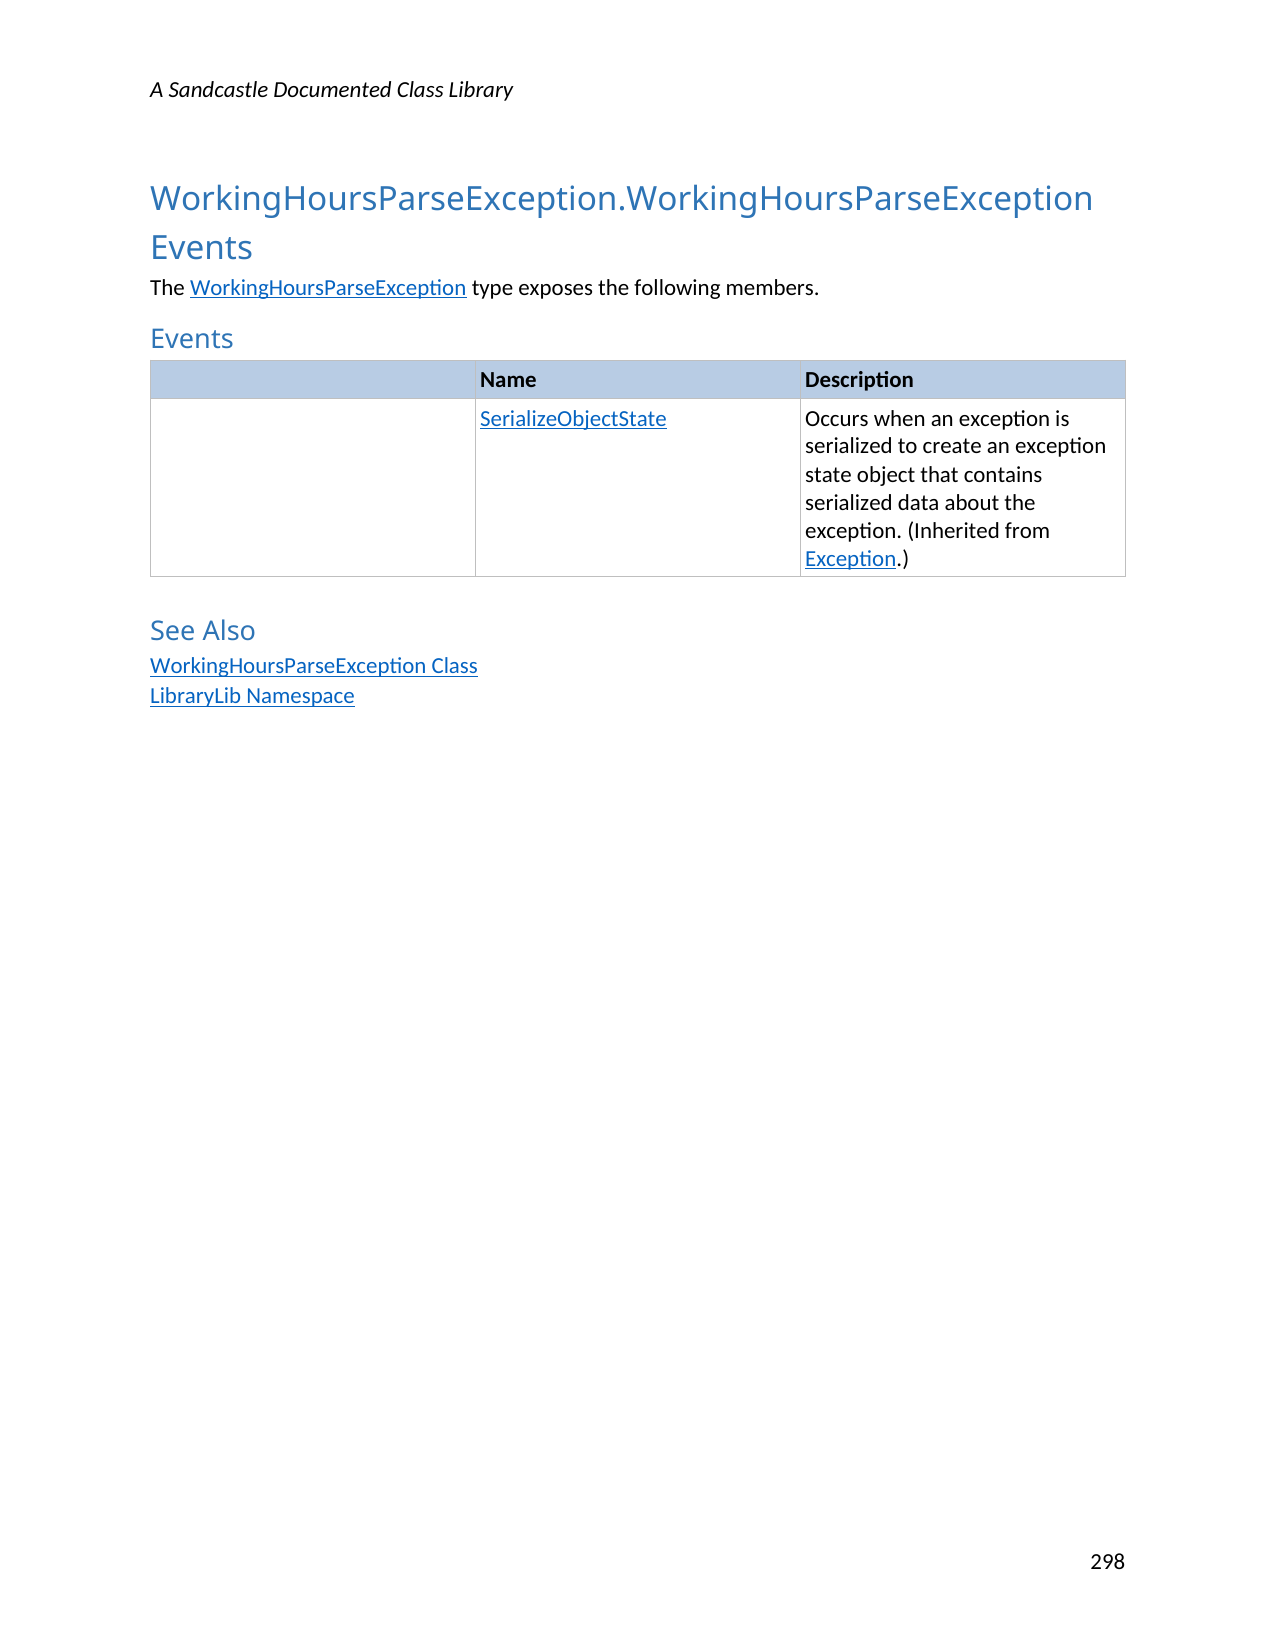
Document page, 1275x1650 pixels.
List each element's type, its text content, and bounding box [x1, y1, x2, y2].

subtitle See Also [150, 612, 1125, 648]
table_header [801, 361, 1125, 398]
text The WorkingHoursParseException type exposes the following members. [150, 273, 1125, 301]
text WorkingHoursParseException Class [150, 651, 1125, 679]
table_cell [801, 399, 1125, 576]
text LibraryLib Namespace [150, 682, 1125, 710]
subtitle WorkingHoursParseException.WorkingHoursParseException Events [150, 175, 1125, 269]
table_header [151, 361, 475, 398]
subtitle Events [150, 320, 1125, 357]
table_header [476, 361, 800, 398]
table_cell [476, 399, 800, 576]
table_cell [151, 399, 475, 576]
